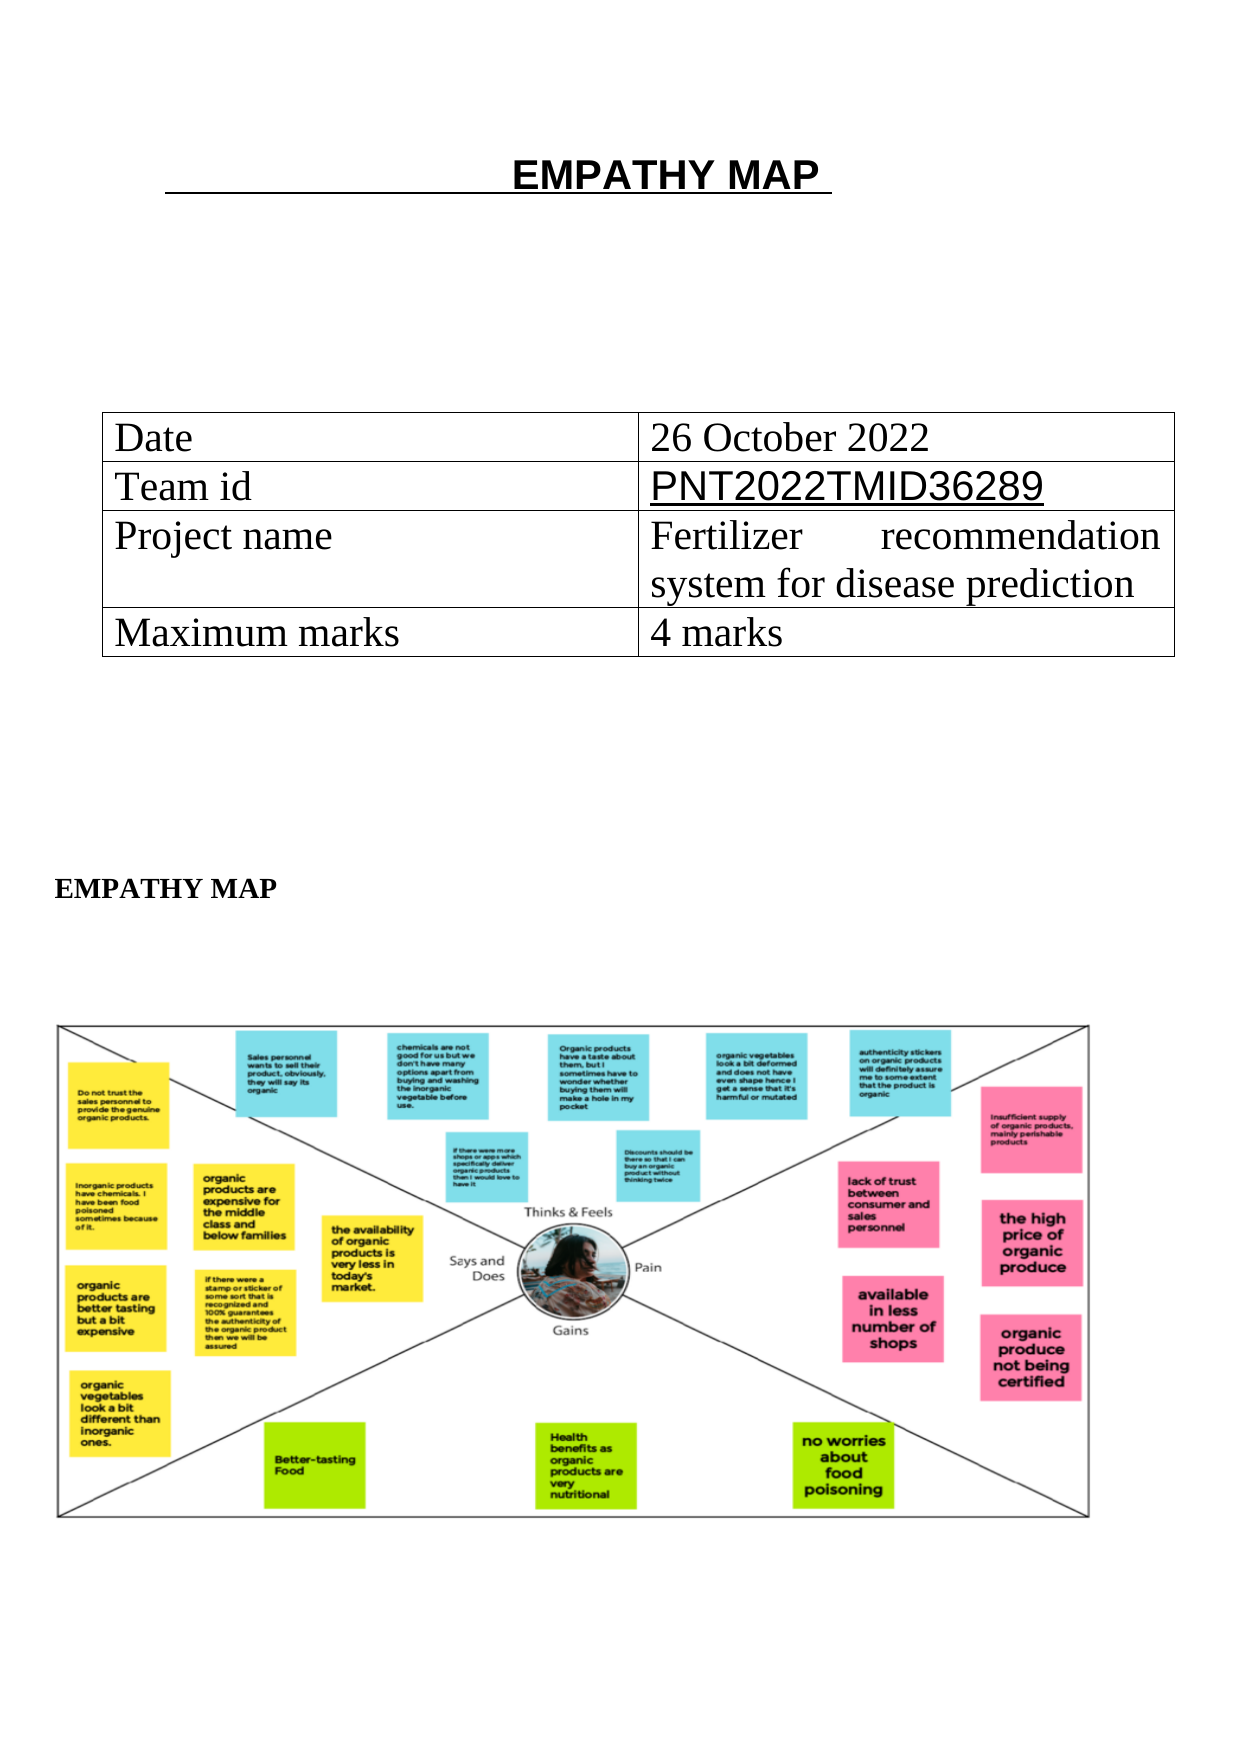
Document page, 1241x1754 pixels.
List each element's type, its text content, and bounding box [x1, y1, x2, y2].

table_header Date [103, 413, 638, 461]
table_header 26 October 2022 [639, 413, 1174, 461]
text EMPATHY MAP [54, 150, 931, 198]
table_cell Fertilizer recommendation system for disease prediction [639, 511, 1174, 607]
table_cell Project name [103, 511, 638, 607]
table_cell Maximum marks [103, 608, 638, 656]
table_cell Team id [103, 462, 638, 510]
table_cell 4 marks [639, 608, 1174, 656]
table_cell PNT2022TMID36289 [639, 462, 1174, 510]
picture [54, 1023, 1091, 1521]
text EMPATHY MAP [54, 871, 1090, 904]
